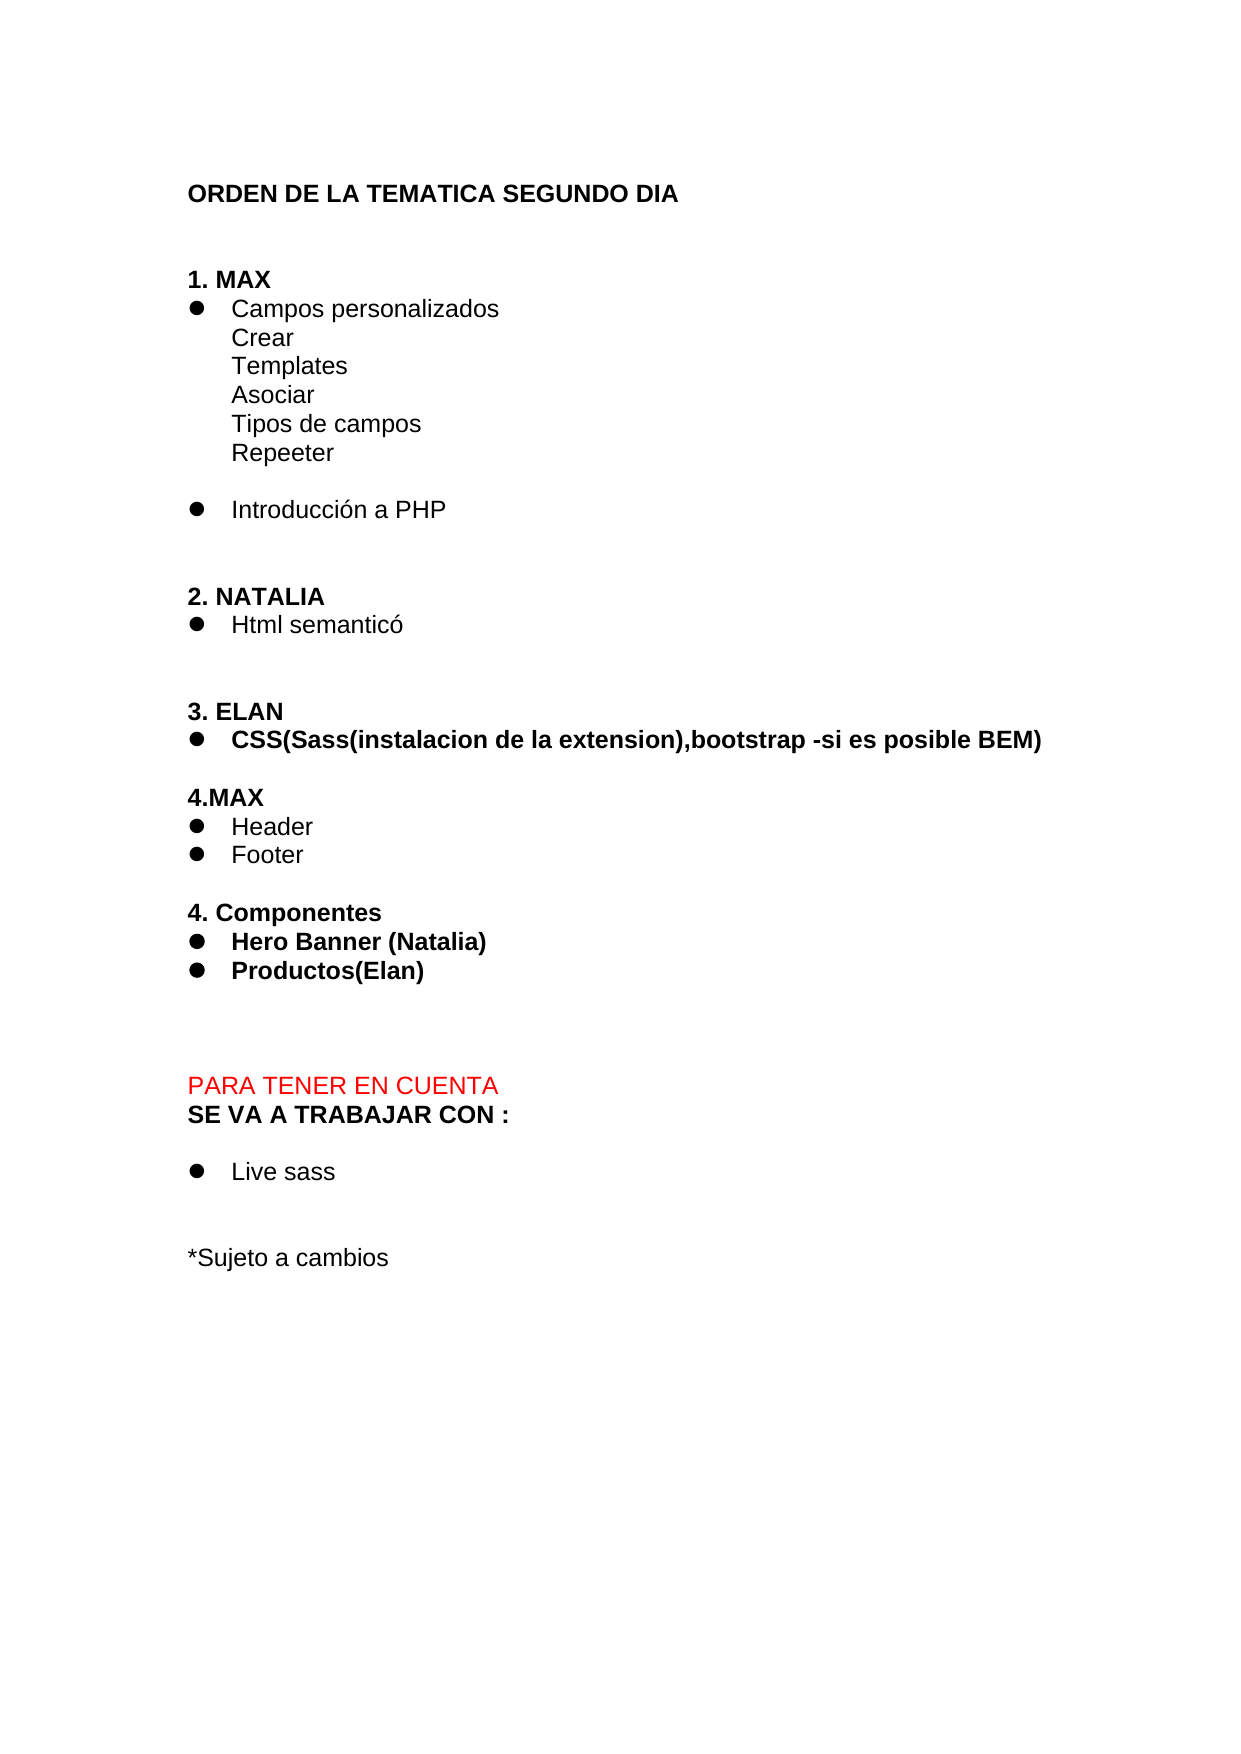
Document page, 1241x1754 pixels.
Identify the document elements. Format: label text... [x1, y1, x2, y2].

list Componentes [187, 898, 1053, 927]
list Tipos de campos [231, 409, 1053, 438]
list Introducción a PHP [187, 495, 1053, 524]
list Html semanticó [187, 610, 1053, 639]
list Hero Banner (Natalia) [187, 927, 1053, 956]
list Templates [231, 351, 1053, 380]
list Crear [231, 323, 1053, 351]
list Header [187, 812, 1053, 841]
list Asociar [231, 380, 1053, 409]
list 4.MAX [187, 783, 1053, 812]
text PARA TENER EN CUENTA [187, 1071, 1053, 1099]
list NATALIA [187, 581, 1053, 610]
list CSS(Sass(instalacion de la extension),bootstrap -si es posible BEM) [187, 725, 1053, 754]
text *Sujeto a cambios [187, 1243, 1053, 1272]
list Repeeter [231, 438, 1053, 466]
list Productos(Elan) [187, 956, 1053, 984]
list MAX [187, 265, 1053, 294]
text SE VA A TRABAJAR CON : [187, 1099, 1053, 1128]
list ORDEN DE LA TEMATICA SEGUNDO DIA [187, 179, 1053, 207]
list ELAN [187, 697, 1053, 725]
list Footer [187, 841, 1053, 869]
list Live sass [187, 1157, 1053, 1186]
list Campos personalizados [187, 294, 1053, 323]
